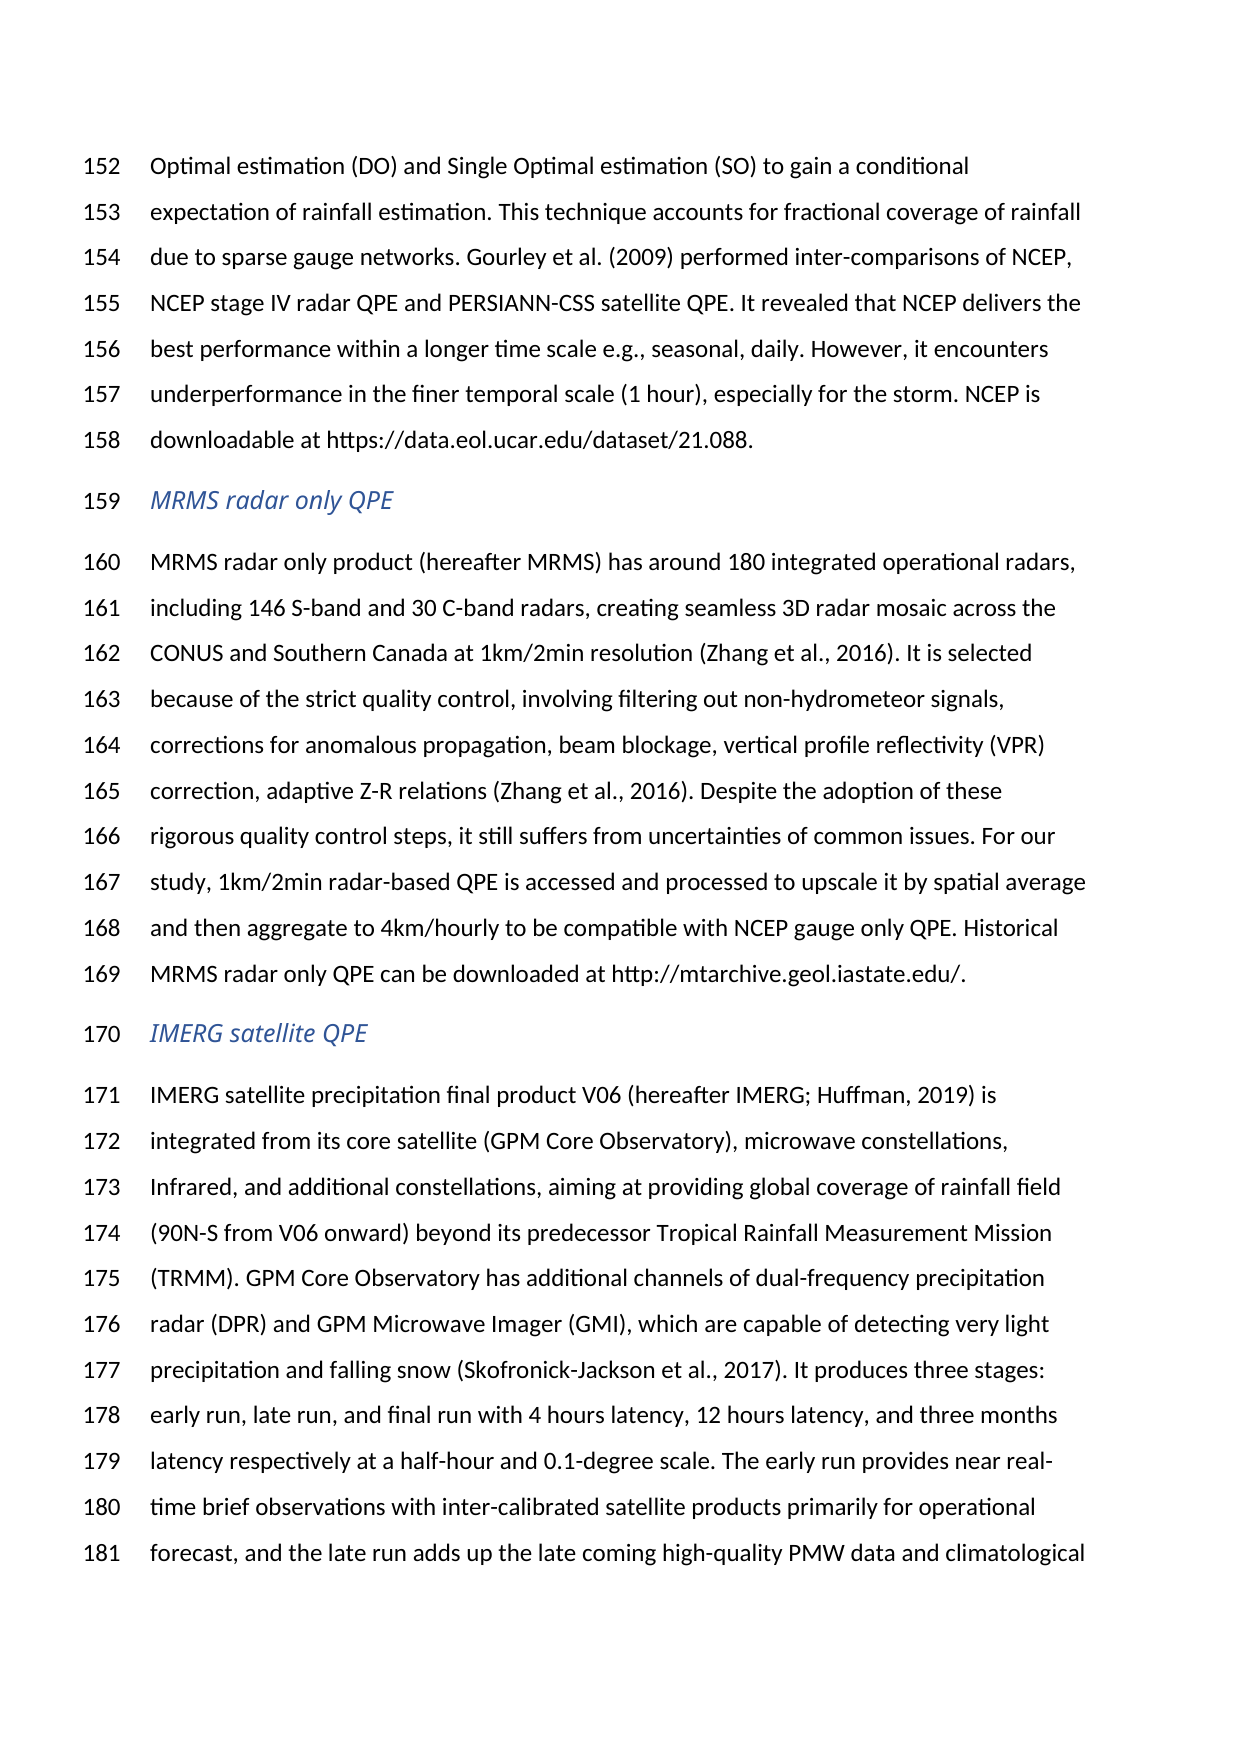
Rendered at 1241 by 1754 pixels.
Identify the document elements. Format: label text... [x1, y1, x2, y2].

subtitle MRMS radar only QPE [150, 483, 1090, 517]
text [150, 1079, 1090, 1567]
subtitle IMERG satellite QPE [150, 1016, 1090, 1050]
text MRMS radar only product (hereafter MRMS) has around 180 integrated operational radars, including 146 S-band and 30 C-band radars, creating seamless 3D radar mosaic across the CONUS and Southern Canada at 1km/2min resolution (Zhang et al., 2016). It is selected because of the strict quality control, involving filtering out non-hydrometeor signals, corrections for anomalous propagation, beam blockage, vertical profile reflectivity (VPR) correction, adaptive Z-R relations (Zhang et al., 2016). Despite the adoption of these rigorous quality control steps, it still suffers from uncertainties of common issues. For our study, 1km/2min radar-based QPE is accessed and processed to upscale it by spatial average and then aggregate to 4km/hourly to be compatible with NCEP gauge only QPE. Historical MRMS radar only QPE can be downloaded at http://mtarchive.geol.iastate.edu/. [150, 546, 1090, 988]
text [150, 150, 1090, 455]
